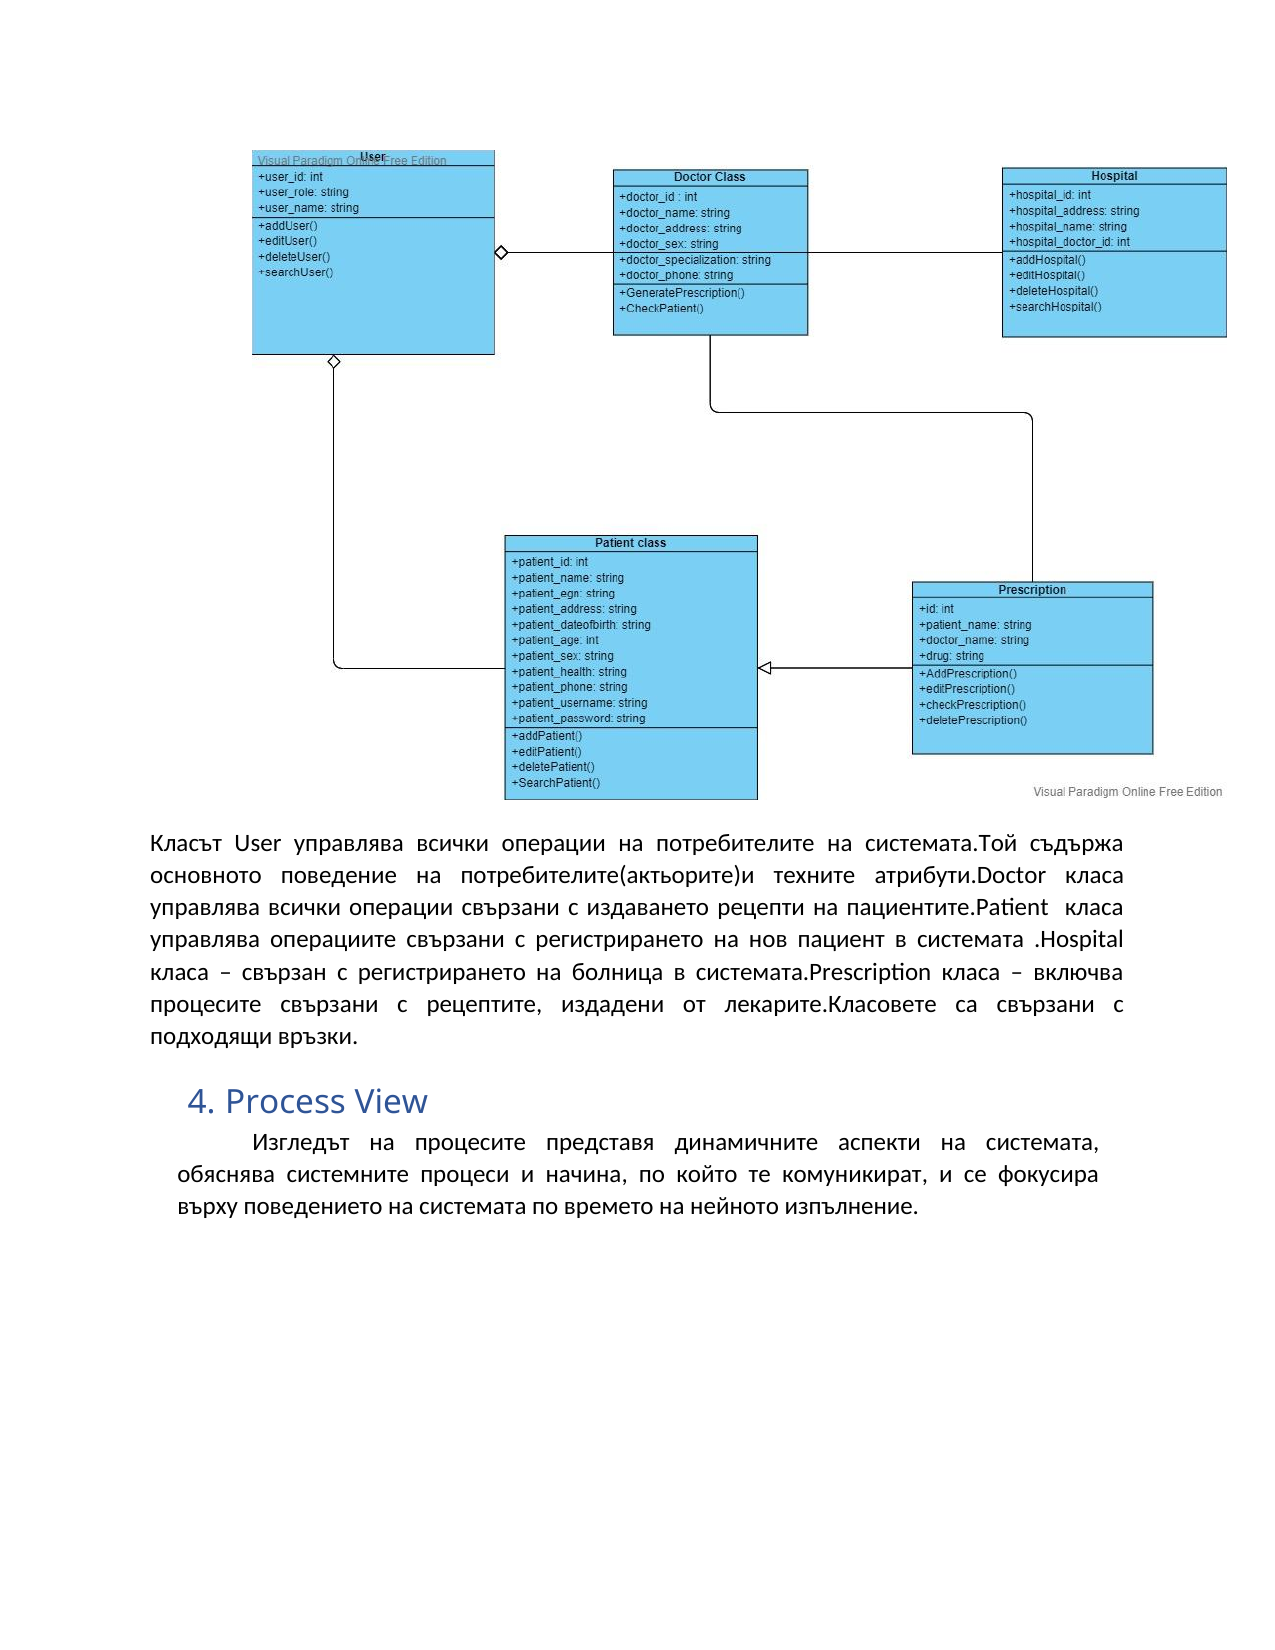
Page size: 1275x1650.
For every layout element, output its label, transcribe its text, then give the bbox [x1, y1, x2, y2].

picture [252, 150, 1227, 800]
text Класът User управлява всички операции на потребителите на системата.Той съдържа основното поведение на потребителите(актьорите)и техните атрибути.Doctor класа управлява всички операции свързани с издаването рецепти на пациентите.Patient класа управлява операциите свързани с регистрирането на нов пациент в системата .Hospital класа – свързан с регистрирането на болница в системата.Prescription класа – включва процесите свързани с рецептите, издадени от лекарите.Класовете са свързани с подходящи връзки. [150, 827, 1125, 1051]
text Изгледът на процесите представя динамичните аспекти на системата, обяснява системните процеси и начина, по който те комуникират, и се фокусира върху поведението на системата по времето на нейното изпълнение. [177, 1126, 1100, 1221]
subtitle Process View [187, 1078, 1100, 1123]
